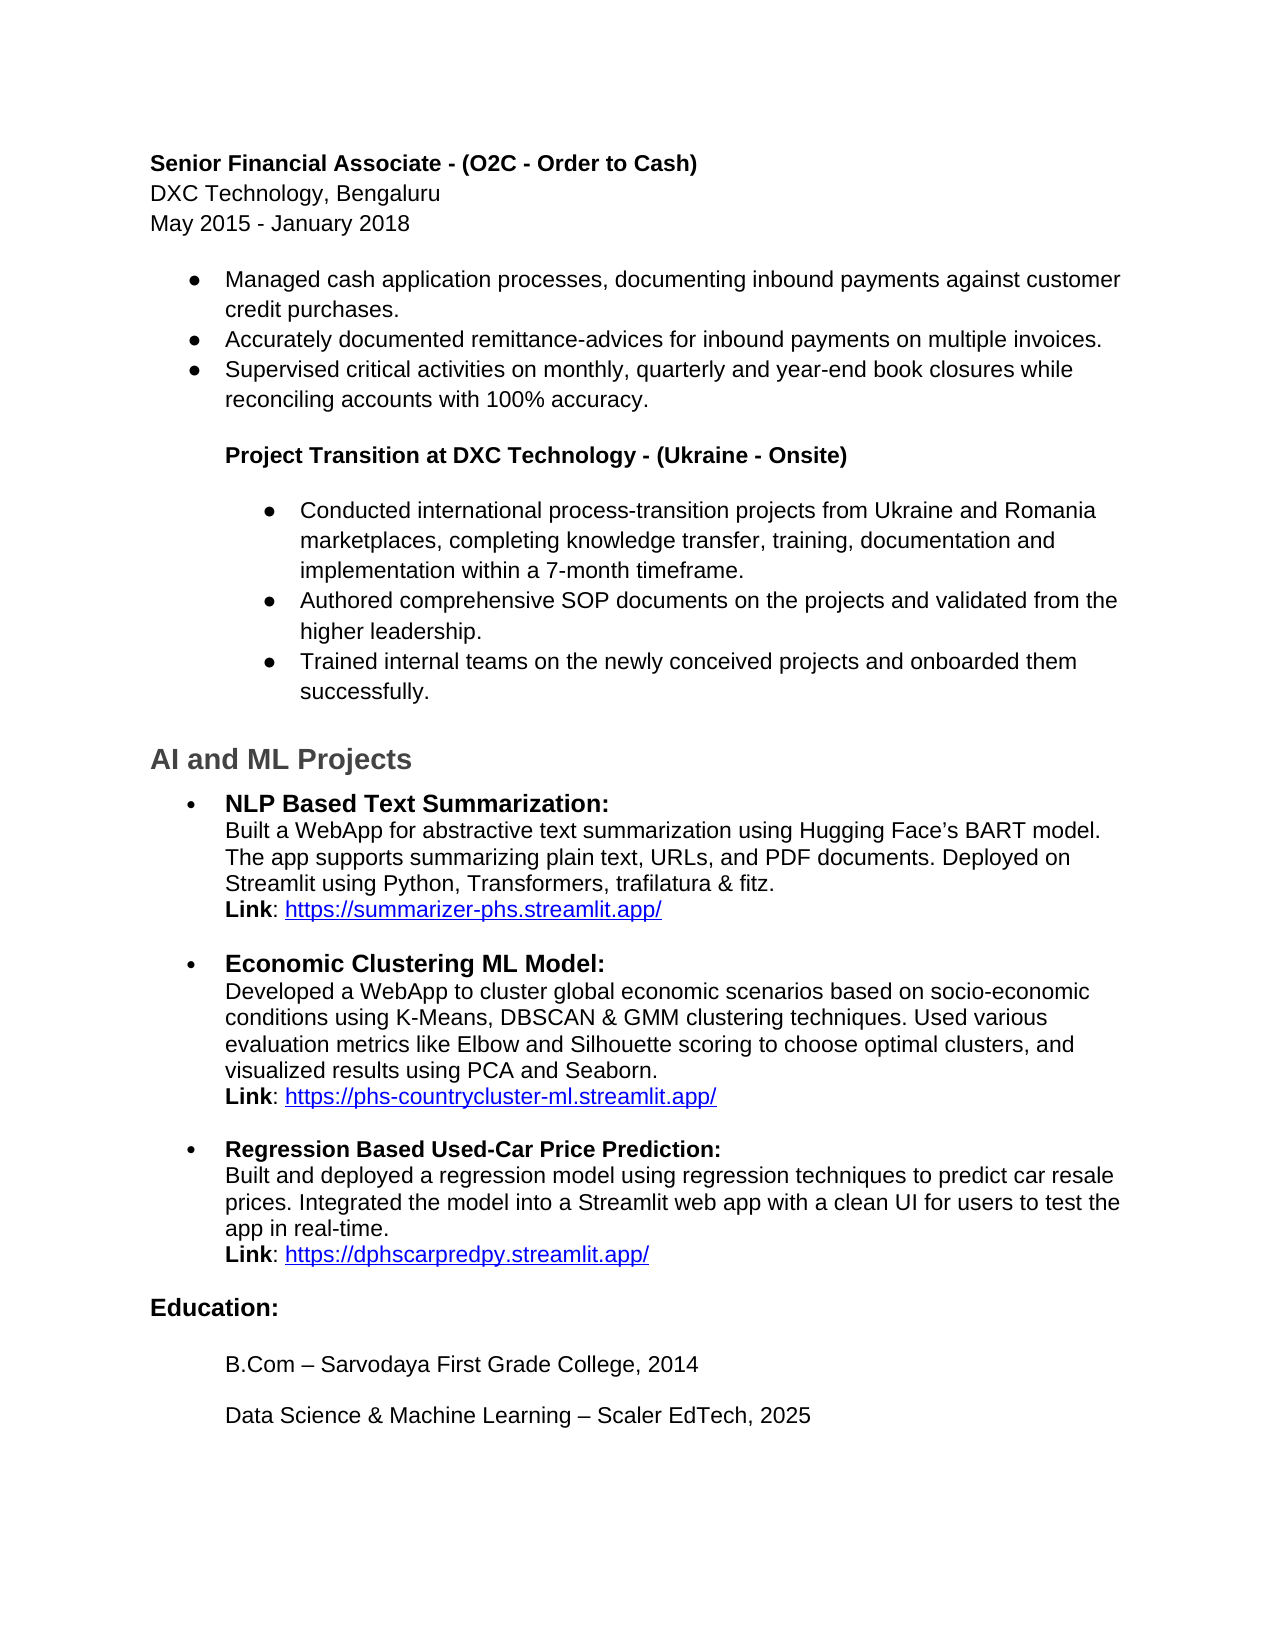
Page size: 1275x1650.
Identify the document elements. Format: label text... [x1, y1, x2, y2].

subtitle AI and ML Projects [150, 742, 1125, 775]
text Senior Financial Associate - (O2C - Order to Cash) DXC Technology, Bengaluru May 2015 - January 2018 [150, 150, 1125, 237]
list Trained internal teams on the newly conceived projects and onboarded them successfully. [262, 648, 1125, 704]
list Economic Clustering ML Model: Developed a WebApp to cluster global economic scenarios based on socio-economic conditions using K-Means, DBSCAN & GMM clustering techniques. Used various evaluation metrics like Elbow and Silhouette scoring to choose optimal clusters, and visualized results using PCA and Seaborn. [187, 949, 1125, 1083]
list NLP Based Text Summarization: [187, 788, 1125, 817]
list Link: https://dphscarpredpy.streamlit.app/ [225, 1241, 1125, 1268]
list Supervised critical activities on monthly, quarterly and year-end book closures while reconciling accounts with 100% accuracy. [187, 356, 1125, 413]
list Conducted international process-transition projects from Ukraine and Romania marketplaces, completing knowledge transfer, training, documentation and implementation within a 7-month timeframe. [262, 497, 1125, 584]
list Managed cash application processes, documenting inbound payments against customer credit purchases. [187, 266, 1125, 322]
text Data Science & Machine Learning – Scaler EdTech, 2025 [225, 1402, 1125, 1428]
list Accurately documented remittance-advices for inbound payments on multiple invoices. [187, 326, 1125, 352]
list Authored comprehensive SOP documents on the projects and validated from the higher leadership. [262, 587, 1125, 644]
list Built a WebApp for abstractive text summarization using Hugging Face’s BART model. The app supports summarizing plain text, URLs, and PDF documents. Deployed on Streamlit using Python, Transformers, trafilatura & fitz. [225, 817, 1125, 896]
list Regression Based Used-Car Price Prediction: Built and deployed a regression model using regression techniques to predict car resale prices. Integrated the model into a Streamlit web app with a clean UI for users to test the app in real-time. [187, 1136, 1125, 1241]
text Education: [150, 1293, 1125, 1321]
text B.Com – Sarvodaya First Grade College, 2014 [225, 1351, 1125, 1377]
text Project Transition at DXC Technology - (Ukraine - Onsite) [150, 442, 1125, 468]
list Link: https://phs-countrycluster-ml.streamlit.app/ [225, 1083, 1125, 1109]
list Link: https://summarizer-phs.streamlit.app/ [225, 896, 1125, 923]
